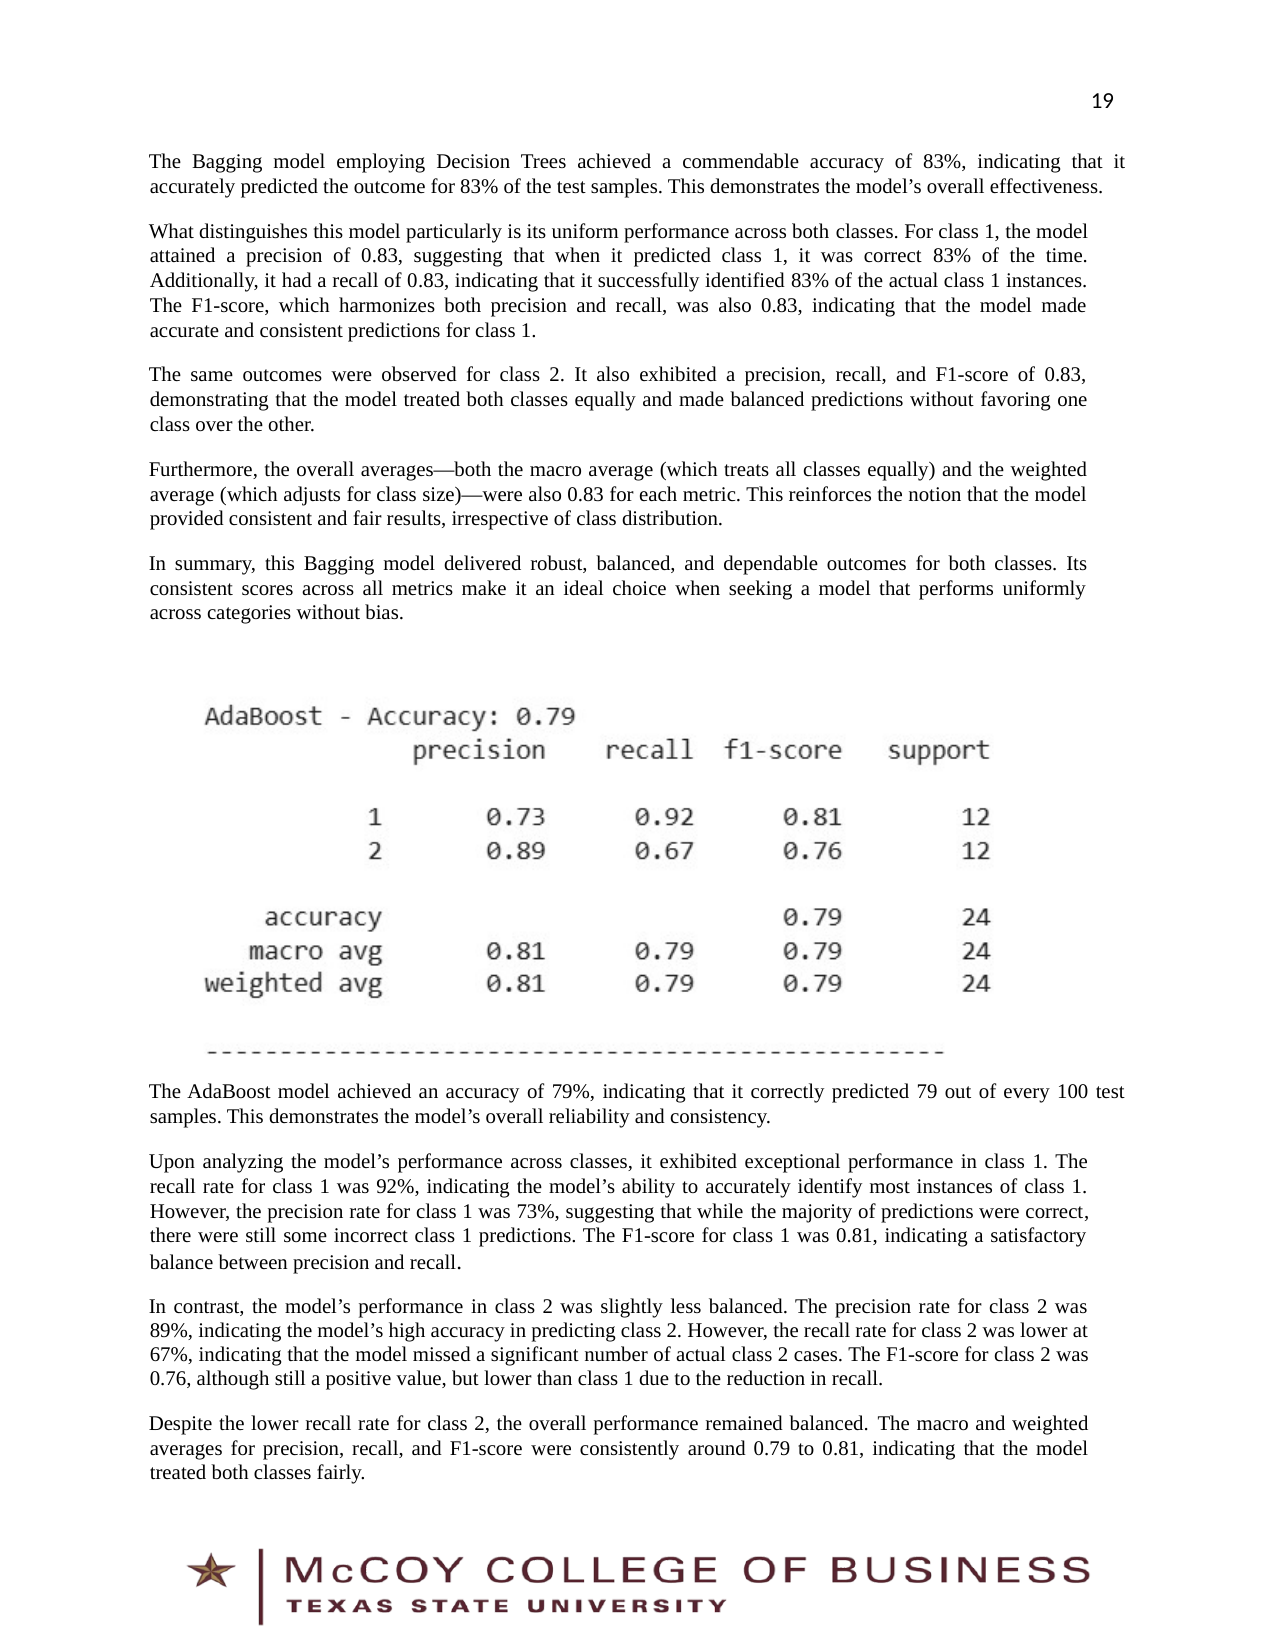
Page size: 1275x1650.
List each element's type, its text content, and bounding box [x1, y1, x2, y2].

picture [150, 1523, 1125, 1650]
text What distinguishes this model particularly is its uniform performance across both classes. For class 1, the model attained .83, suggesting that when it predicted class 1, it was correct 83% of the time. Additionally, it .83, indicating that 83% of the actual class 1 instances. The F1-score, which harmonizes both precision and recall, was also 0.83, indicating that the model made accurate and consistent predictions for class 1. [148, 219, 1088, 342]
text Upon analyzing the model’s performance across classes, it exhibited exceptional performance in class 1. The recall rate for class 1 was 92%, indicating the model’s ability to accurately identify most instances of class 1. However, the precision rate for class 1 was 73%, suggesting that while , there were still some incorrect class 1 predictions. The F1-score for class 1 was 0.81, indicating a satisfactory . [148, 1149, 1089, 1274]
text The Bagging model employing Decision Trees achieved a commendable accuracy of 83%, indicating that it accurately predicted the outcome for 83% of the test samples. This demonstrates the model’s overall effectiveness. [148, 150, 1127, 198]
text Despite the lower recall rate for class 2, the overall performance remained balanced. were consistently .79 to 0.81, indicating that the model treated both classes fairly. [148, 1411, 1089, 1484]
text In summary, this Bagging model delivered robust, balanced, and dependable outcomes for both classes. Its consistent scores across all metrics make it an ideal choice when seeking a model that performs uniformly across categories without bias. [148, 551, 1088, 624]
text Furthermore, the overall averages—both the macro average (which treats all classes equally) and the weighted average (which adjusts for class size)—were also 0.83 for each metric. This reinforces the notion that the model provided consistent and fair results, irrespective of class distribution. [148, 457, 1088, 530]
text In contrast, the model’s performance in class 2 was slightly less balanced. The precision rate for class 2 was 89%, indicating the model’s high accuracy in predicting class 2. However, the recall rate for class 2 was lower at 67%, indicating that the model class 2 2 was 0.76, although still a positive value, but lower than class 1 due to the reduction in recall. [148, 1294, 1088, 1389]
picture [155, 685, 1131, 1063]
text The AdaBoost model achieved an accuracy of 79%, indicating that it correctly predicted 79 out of every 100 test samples. This demonstrates the model’s overall reliability and consistency. [148, 1079, 1126, 1128]
text The same outcomes were observed for class 2. It also exhibited a precision, recall, and F1-score of 0.83, demonstrating that the model treated both classes equally and made balanced predictions without favoring one class over the other. [148, 362, 1088, 436]
